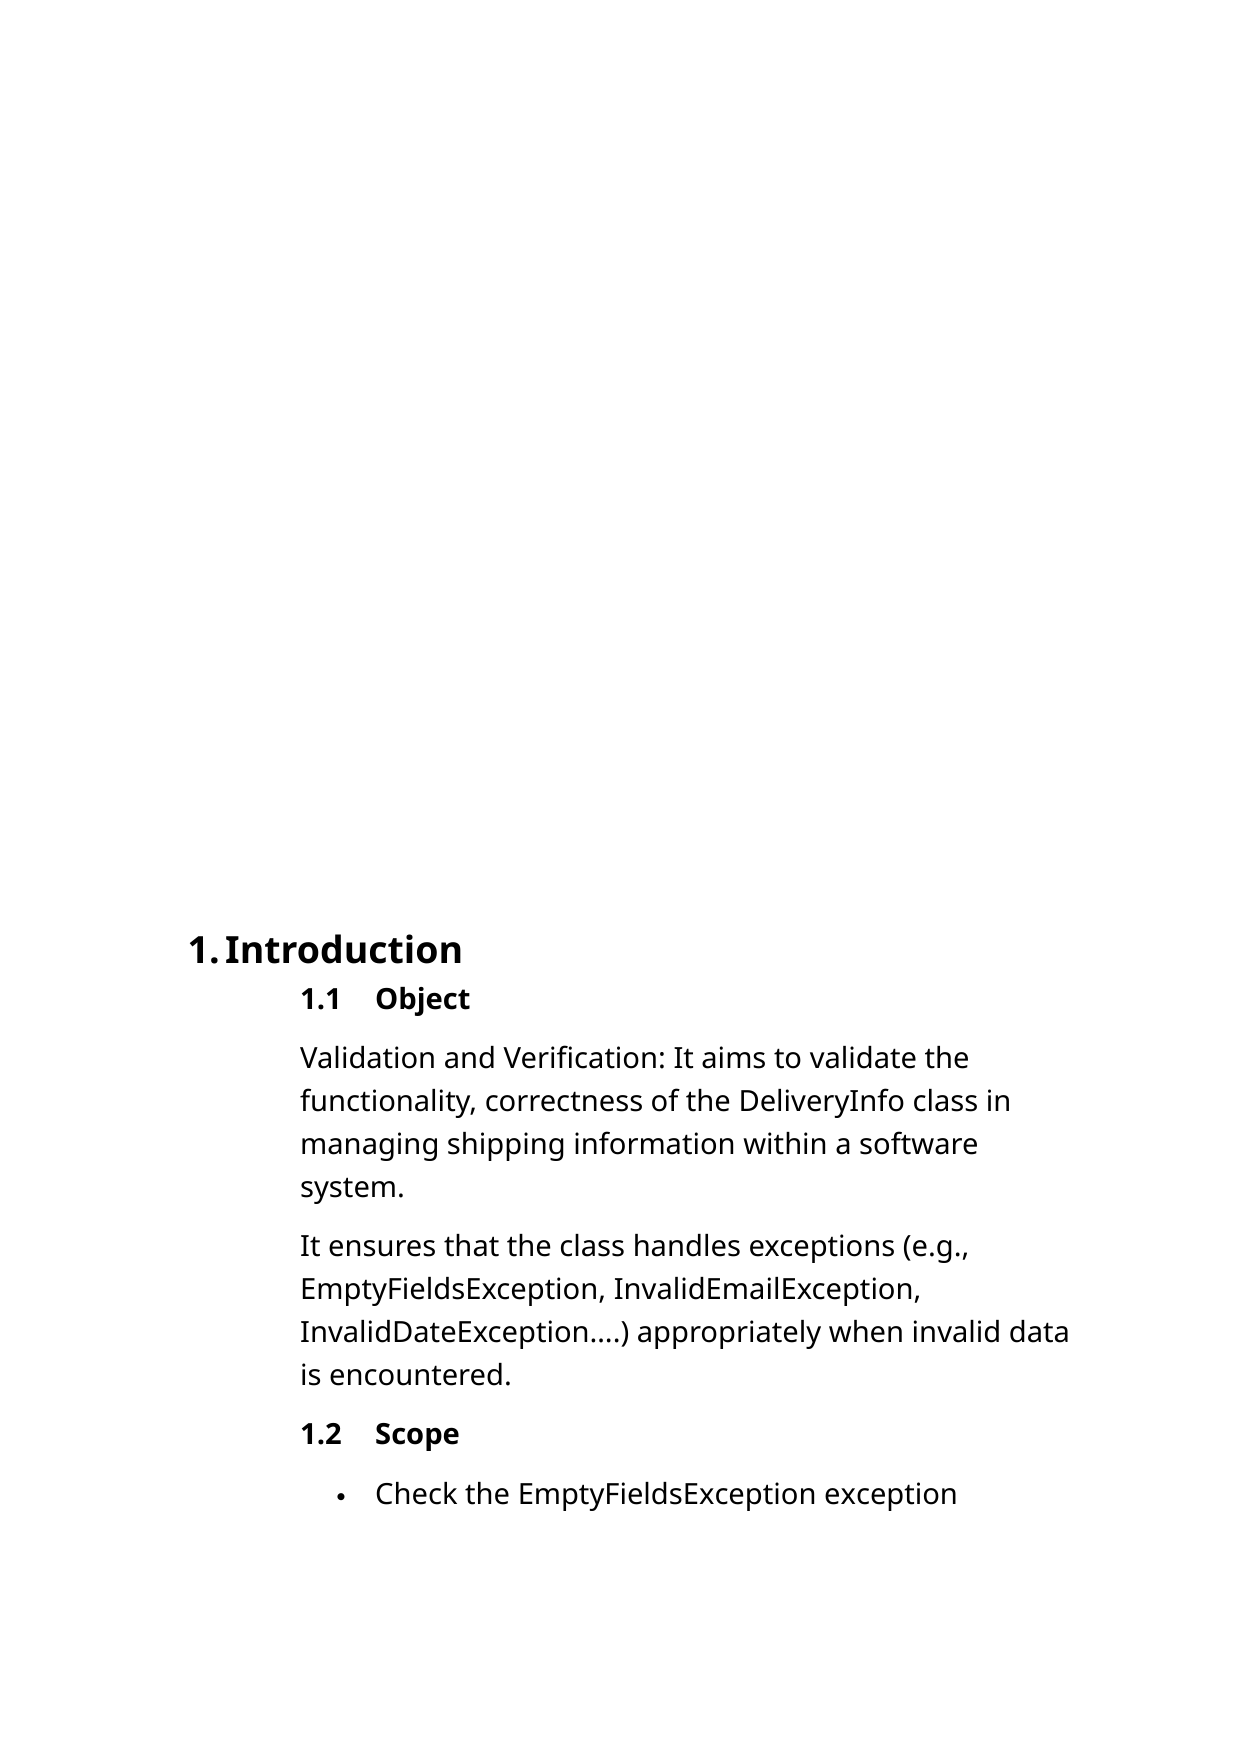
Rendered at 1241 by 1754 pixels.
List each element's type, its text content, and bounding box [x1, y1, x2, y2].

text It ensures that the class handles exceptions (e.g., EmptyFieldsException, InvalidEmailException, InvalidDateException….) appropriately when invalid data is encountered. [300, 1226, 1090, 1394]
list Check the EmptyFieldsException exception [337, 1473, 1090, 1513]
text Validation and Verification: It aims to validate the functionality, correctness of the DeliveryInfo class in managing shipping information within a software system. [300, 1038, 1090, 1206]
list Introduction [187, 923, 1090, 974]
list Object [300, 978, 1090, 1018]
list Scope [300, 1414, 1090, 1453]
